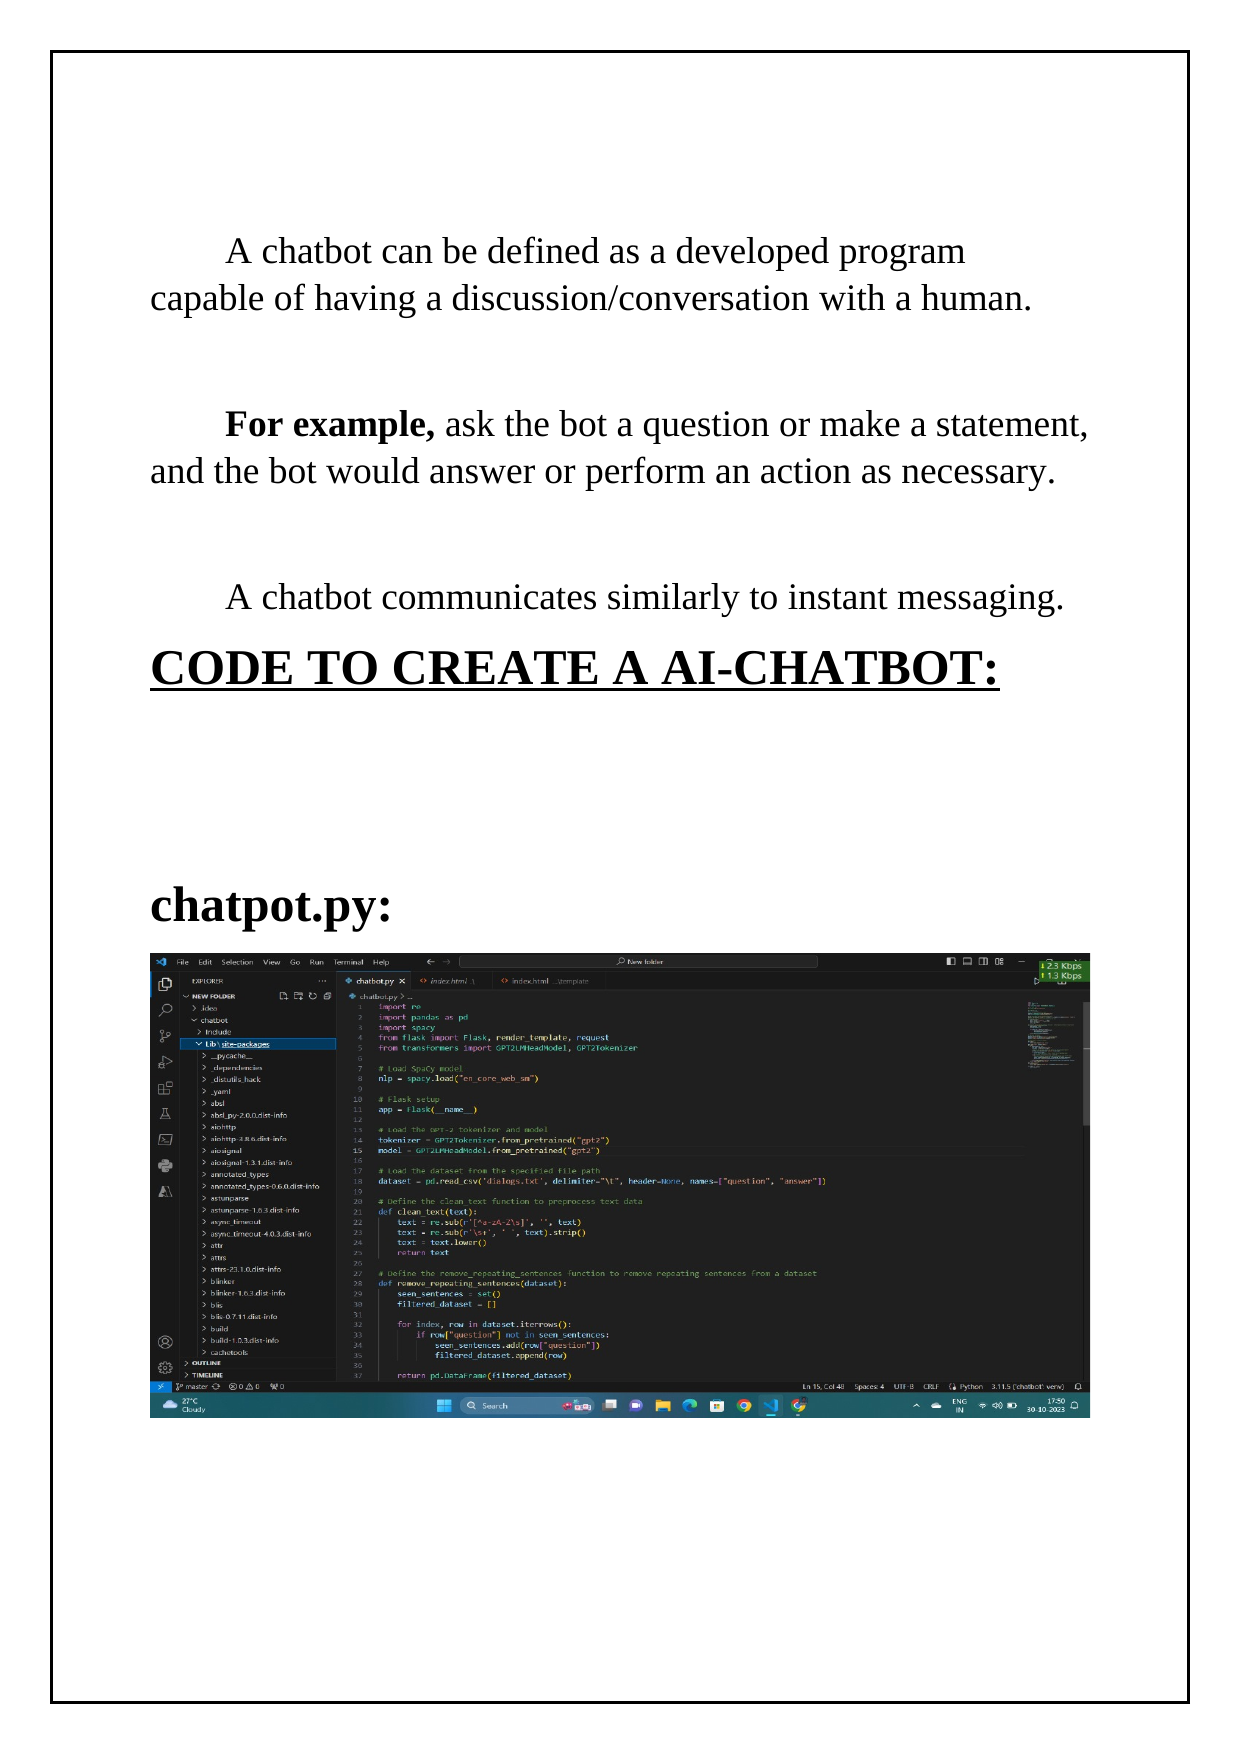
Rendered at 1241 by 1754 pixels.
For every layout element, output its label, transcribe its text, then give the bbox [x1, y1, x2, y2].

picture [150, 953, 1091, 1418]
text CODE TO CREATE A AI-CHATBOT: [150, 638, 1090, 696]
text For example, ask the bot a question or make a statement, and the bot would answer or perform an action as necessary. [150, 402, 1090, 491]
text A chatbot communicates similarly to instant messaging. [150, 575, 1090, 618]
text chatpot.py: [150, 874, 1090, 932]
text A chatbot can be defined as a developed program capable of having a discussion/conversation with a human. [150, 229, 1090, 318]
